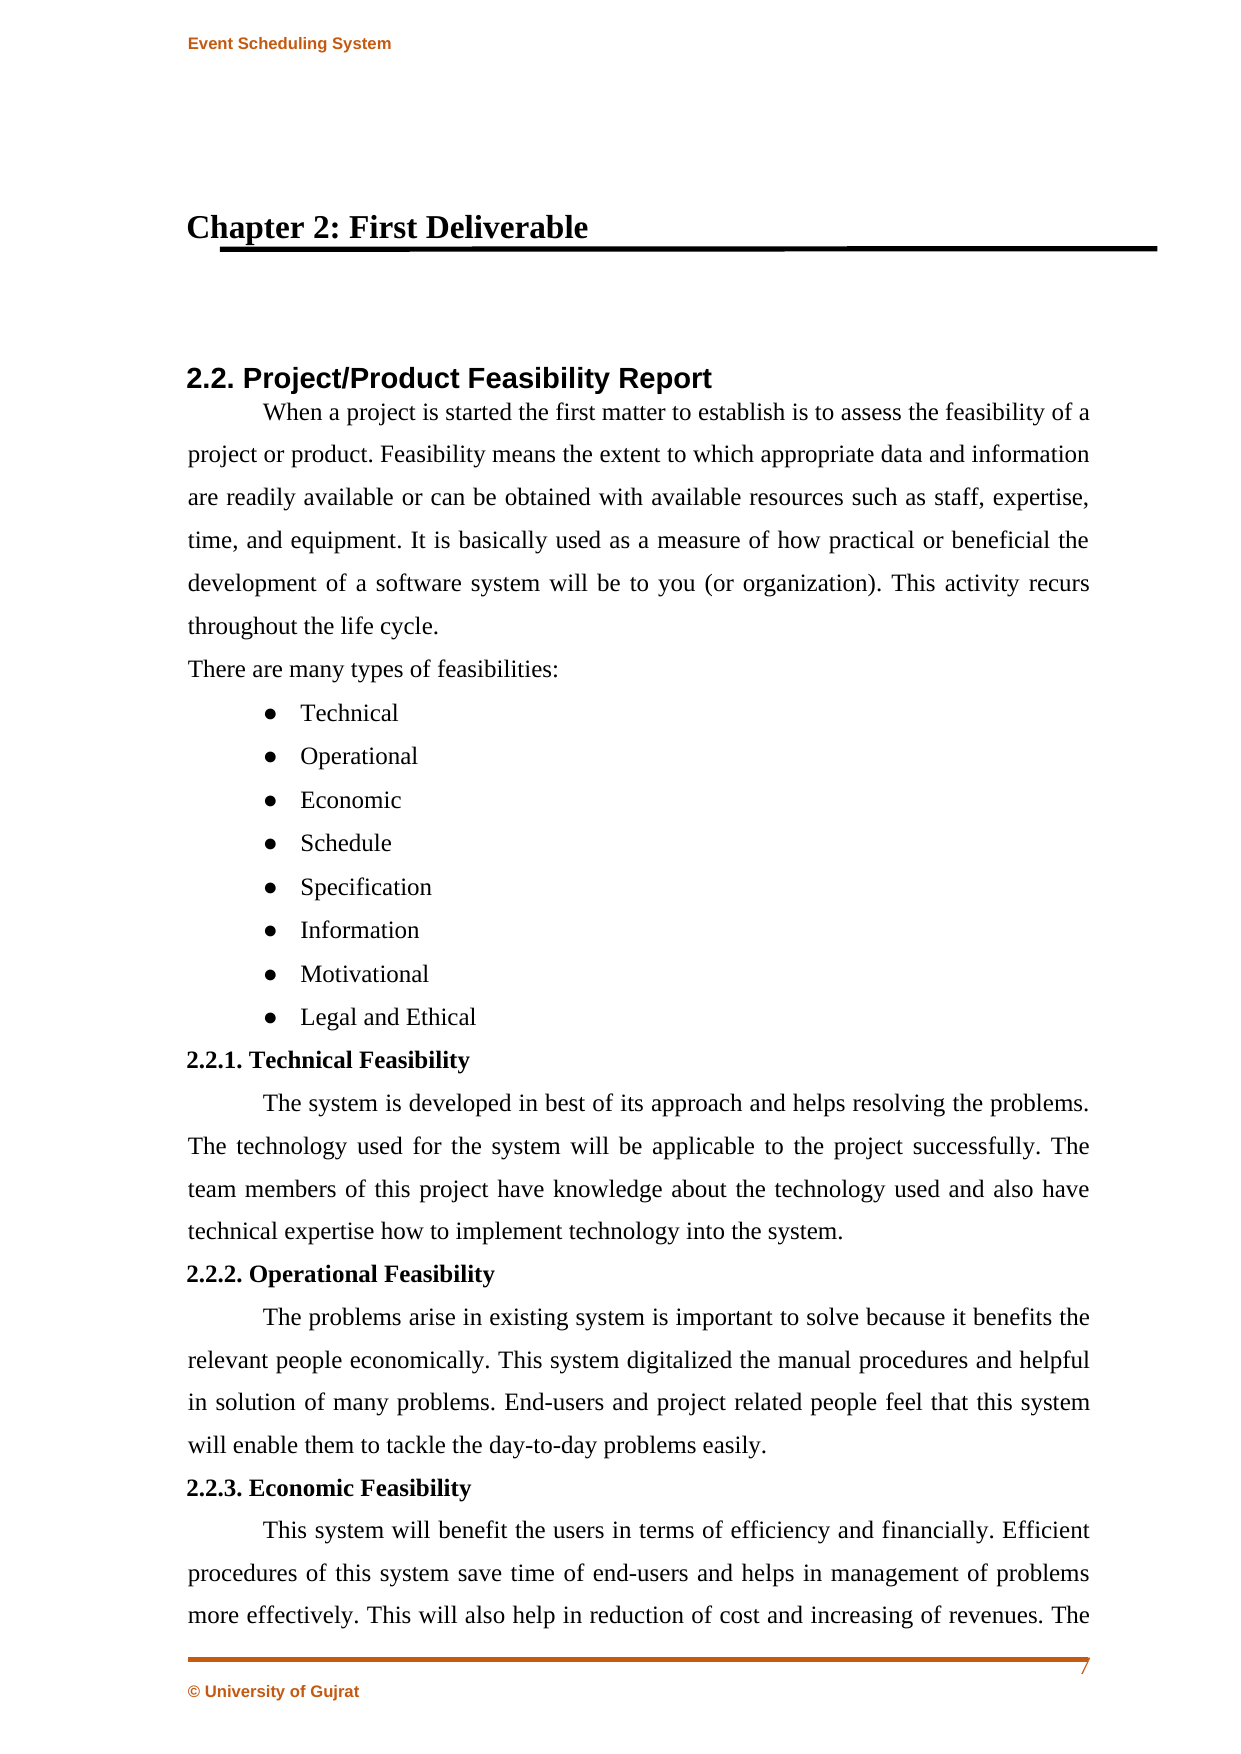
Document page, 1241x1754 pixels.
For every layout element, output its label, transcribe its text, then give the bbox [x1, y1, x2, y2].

subtitle 2.2.2. Operational Feasibility [186, 1259, 1091, 1288]
subtitle 2.2.1. Technical Feasibility [186, 1045, 1091, 1074]
list Motivational [263, 959, 1091, 988]
subtitle Chapter 2: First Deliverable [186, 207, 1111, 246]
text The problems arise in existing system is important to solve because it benefits the relevant people economically. This system digitalized the manual procedures and helpful in solution of many problems. End-users and project related people feel that this system will enable them to tackle the day-to-day problems easily. [188, 1302, 1091, 1459]
list Operational [263, 741, 1091, 770]
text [188, 1516, 1091, 1629]
text When a project is started the first matter to establish is to assess the feasibility of a project or product. Feasibility means the extent to which appropriate data and information are readily available or can be obtained with available resources such as staff, expertise, time, and equipment. It is basically used as a measure of how practical or beneficial the development of a software system will be to you (or organization). This activity recurs throughout the life cycle. [188, 397, 1091, 639]
text The system is developed in best of its approach and helps resolving the problems. The technology used for the system will be applicable to the project successfully. The team members of this project have knowledge about the technology used and also have technical expertise how to implement technology into the system. [188, 1088, 1091, 1245]
text There are many types of feasibilities: [188, 654, 1091, 683]
list Specification [263, 872, 1091, 901]
list Legal and Ethical [263, 1002, 1091, 1031]
subtitle 2.2.3. Economic Feasibility [186, 1473, 1091, 1501]
list Economic [263, 785, 1091, 813]
list Technical [263, 698, 1091, 726]
list Schedule [263, 828, 1091, 857]
subtitle 2.2. Project/Product Feasibility Report [186, 361, 1091, 394]
list Information [263, 915, 1091, 944]
